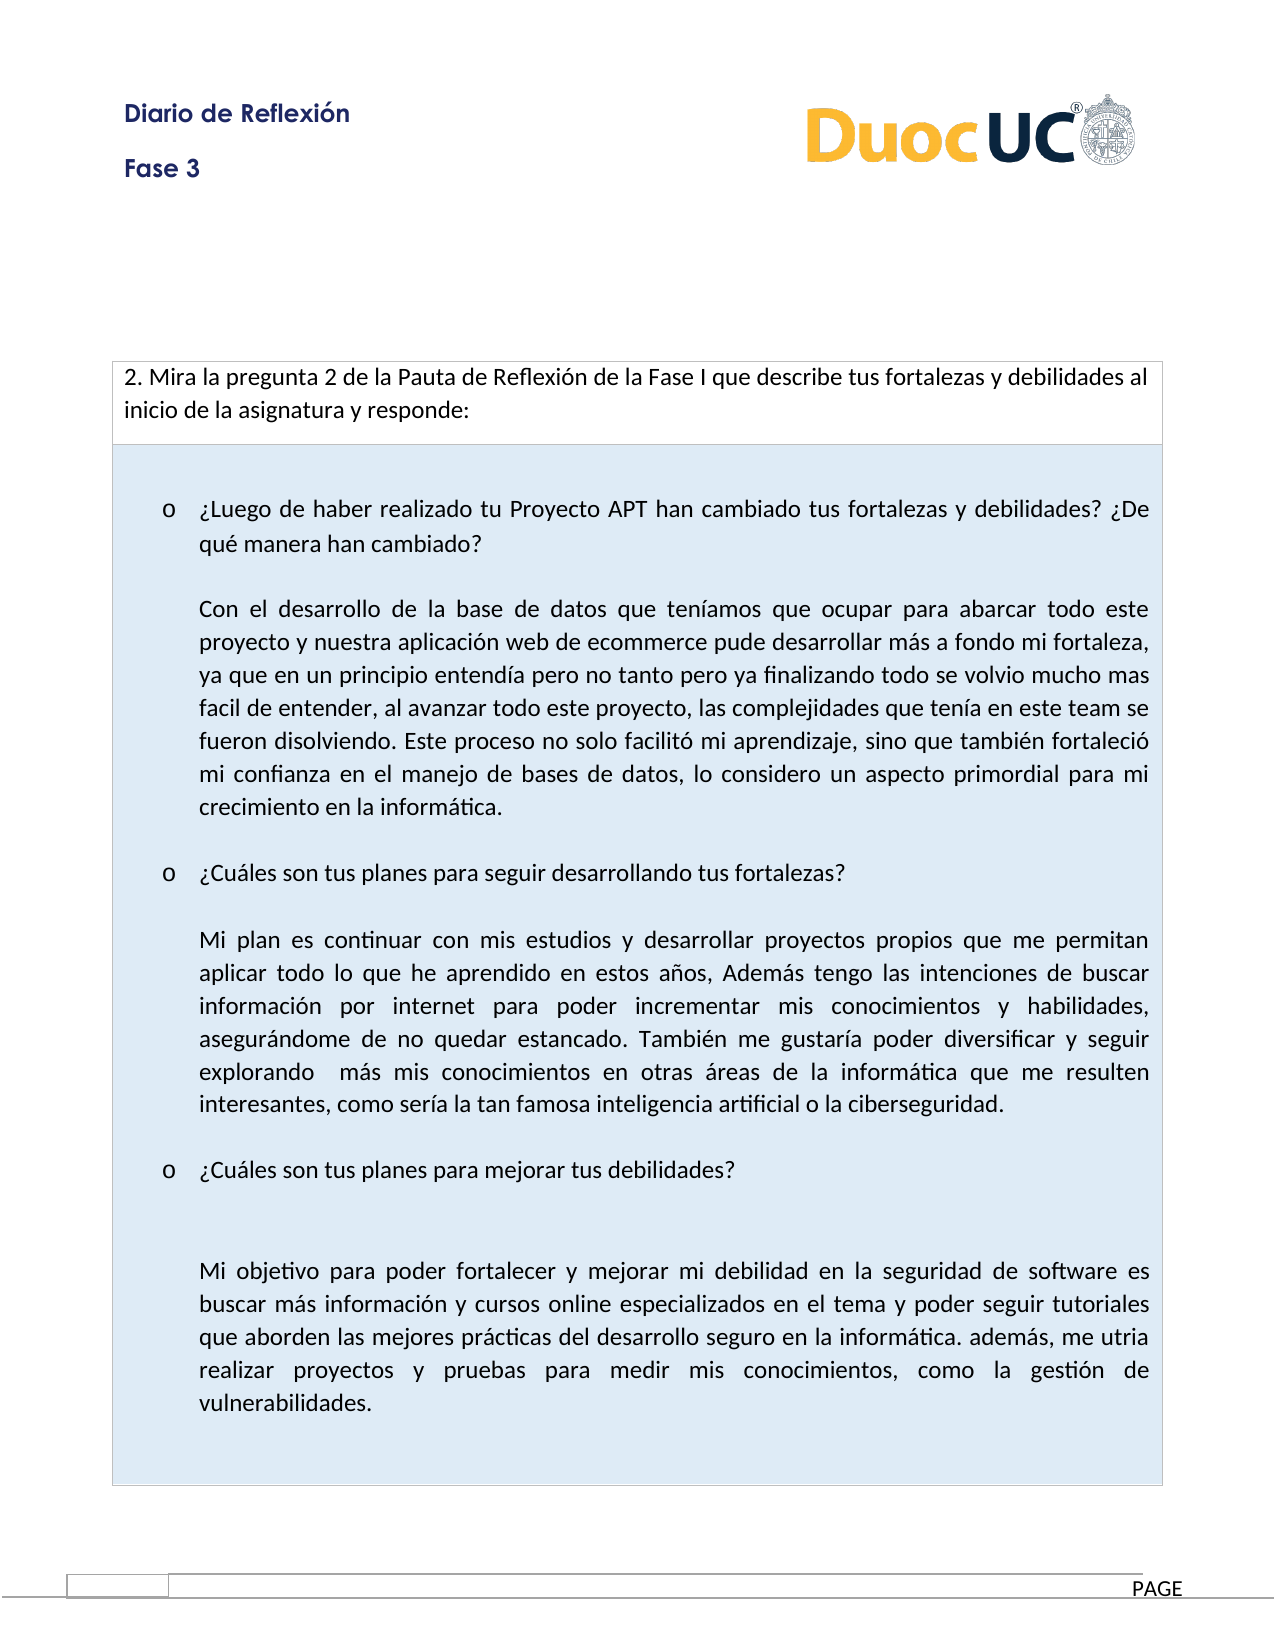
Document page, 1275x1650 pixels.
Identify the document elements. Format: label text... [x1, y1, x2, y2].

picture [807, 94, 1135, 165]
table_header 2. Mira la pregunta 2 de la Pauta de Reflexión de la Fase I que describe tus fortalezas y debilidades al inicio de la asignatura y responde: [113, 362, 1162, 444]
